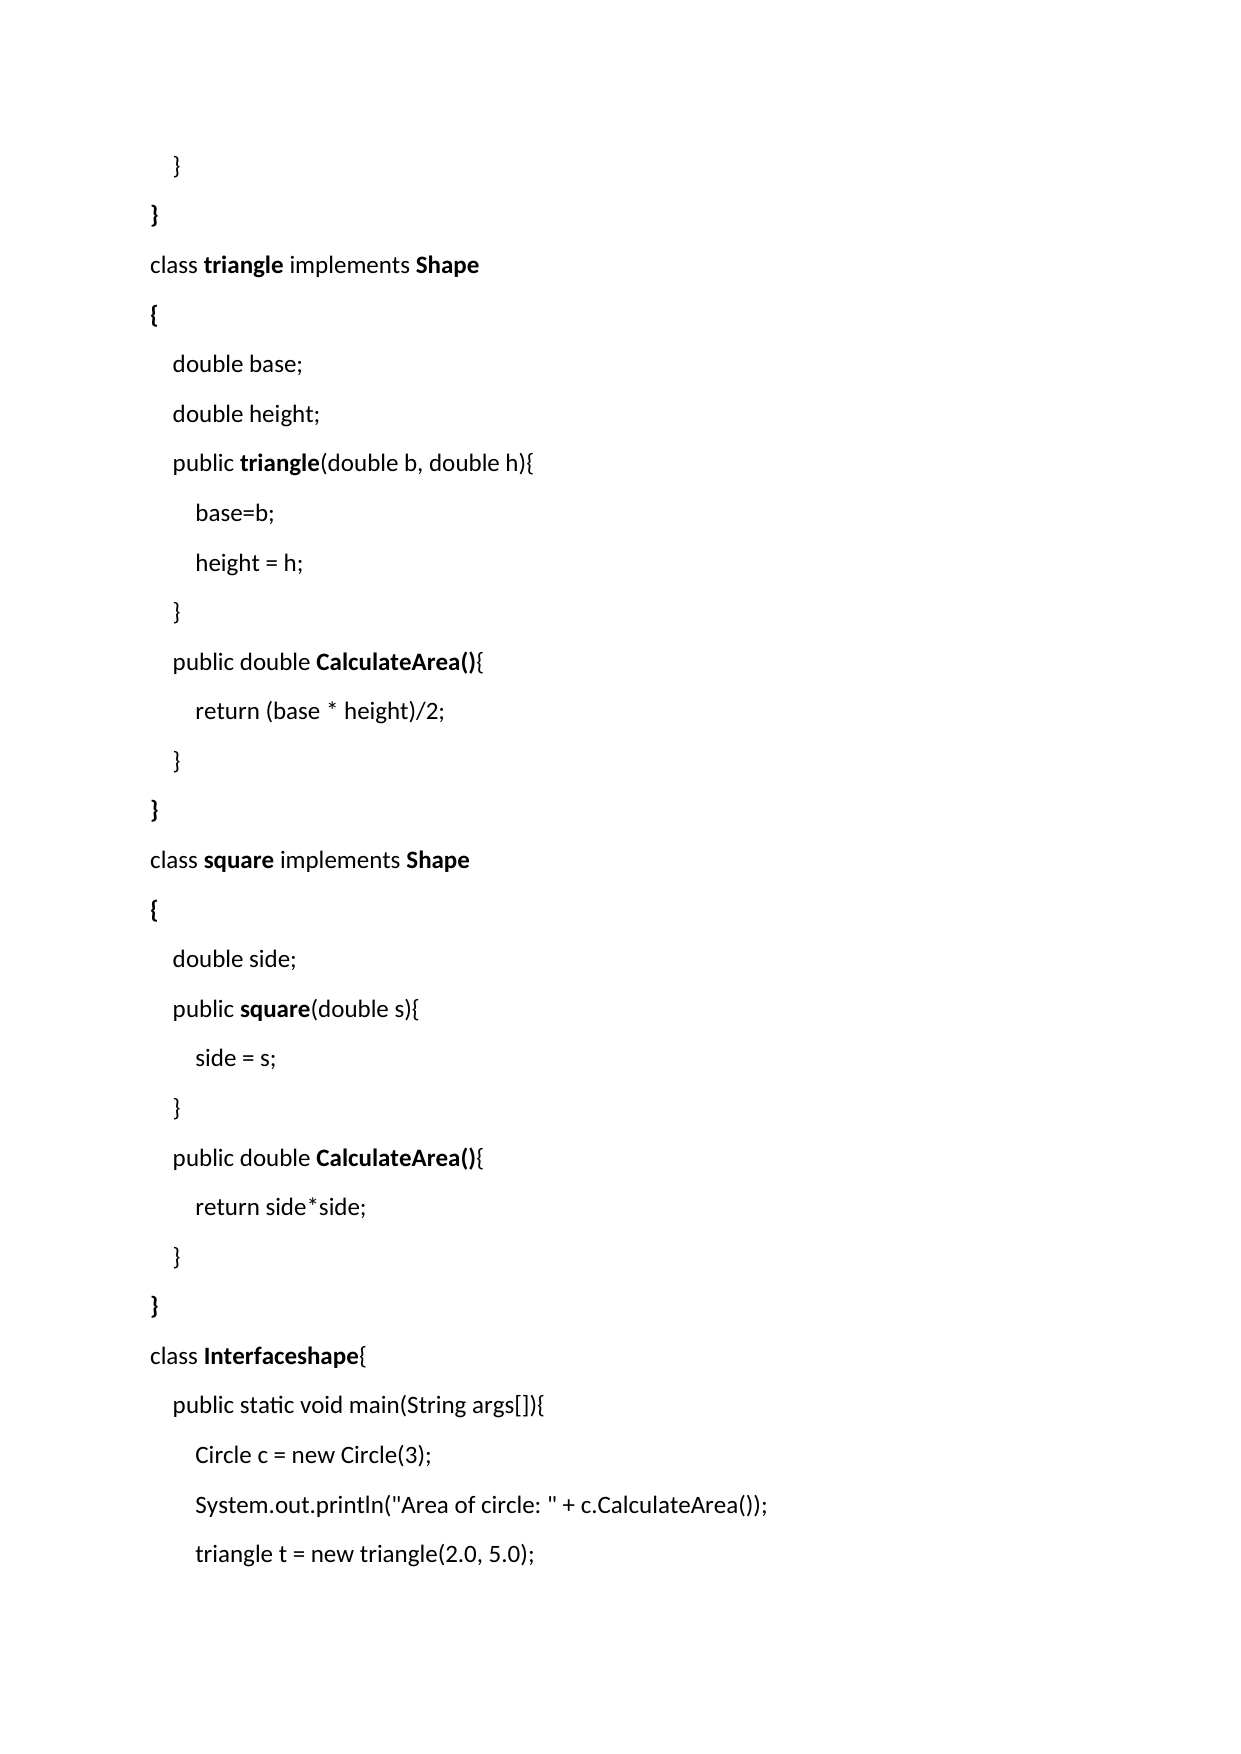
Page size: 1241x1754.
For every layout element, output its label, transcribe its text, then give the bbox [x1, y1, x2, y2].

text return side*side; [150, 1191, 1090, 1222]
text { [150, 299, 1090, 329]
text class Interfaceshape{ [150, 1340, 1090, 1371]
text public triangle(double b, double h){ [150, 447, 1090, 478]
text double side; [150, 943, 1090, 974]
text public square(double s){ [150, 993, 1090, 1023]
text public double CalculateArea(){ [150, 1142, 1090, 1172]
text return (base * height)/2; [150, 695, 1090, 726]
text class square implements Shape [150, 844, 1090, 875]
text height = h; [150, 547, 1090, 577]
text } [150, 1241, 1090, 1271]
text public double CalculateArea(){ [150, 646, 1090, 676]
text } [150, 596, 1090, 627]
text Circle c = new Circle(3); [150, 1439, 1090, 1470]
text } [150, 1290, 1090, 1321]
text double height; [150, 398, 1090, 428]
text side = s; [150, 1042, 1090, 1073]
text } [150, 150, 1090, 181]
text { [150, 894, 1090, 924]
text public static void main(String args[]){ [150, 1389, 1090, 1420]
text double base; [150, 348, 1090, 379]
text } [150, 199, 1090, 230]
text } [150, 794, 1090, 825]
text System.out.println("Area of circle: " + c.CalculateArea()); [150, 1489, 1090, 1519]
text } [150, 745, 1090, 776]
text triangle t = new triangle(2.0, 5.0); [150, 1538, 1090, 1569]
text base=b; [150, 497, 1090, 528]
text class triangle implements Shape [150, 249, 1090, 280]
text } [150, 1092, 1090, 1123]
